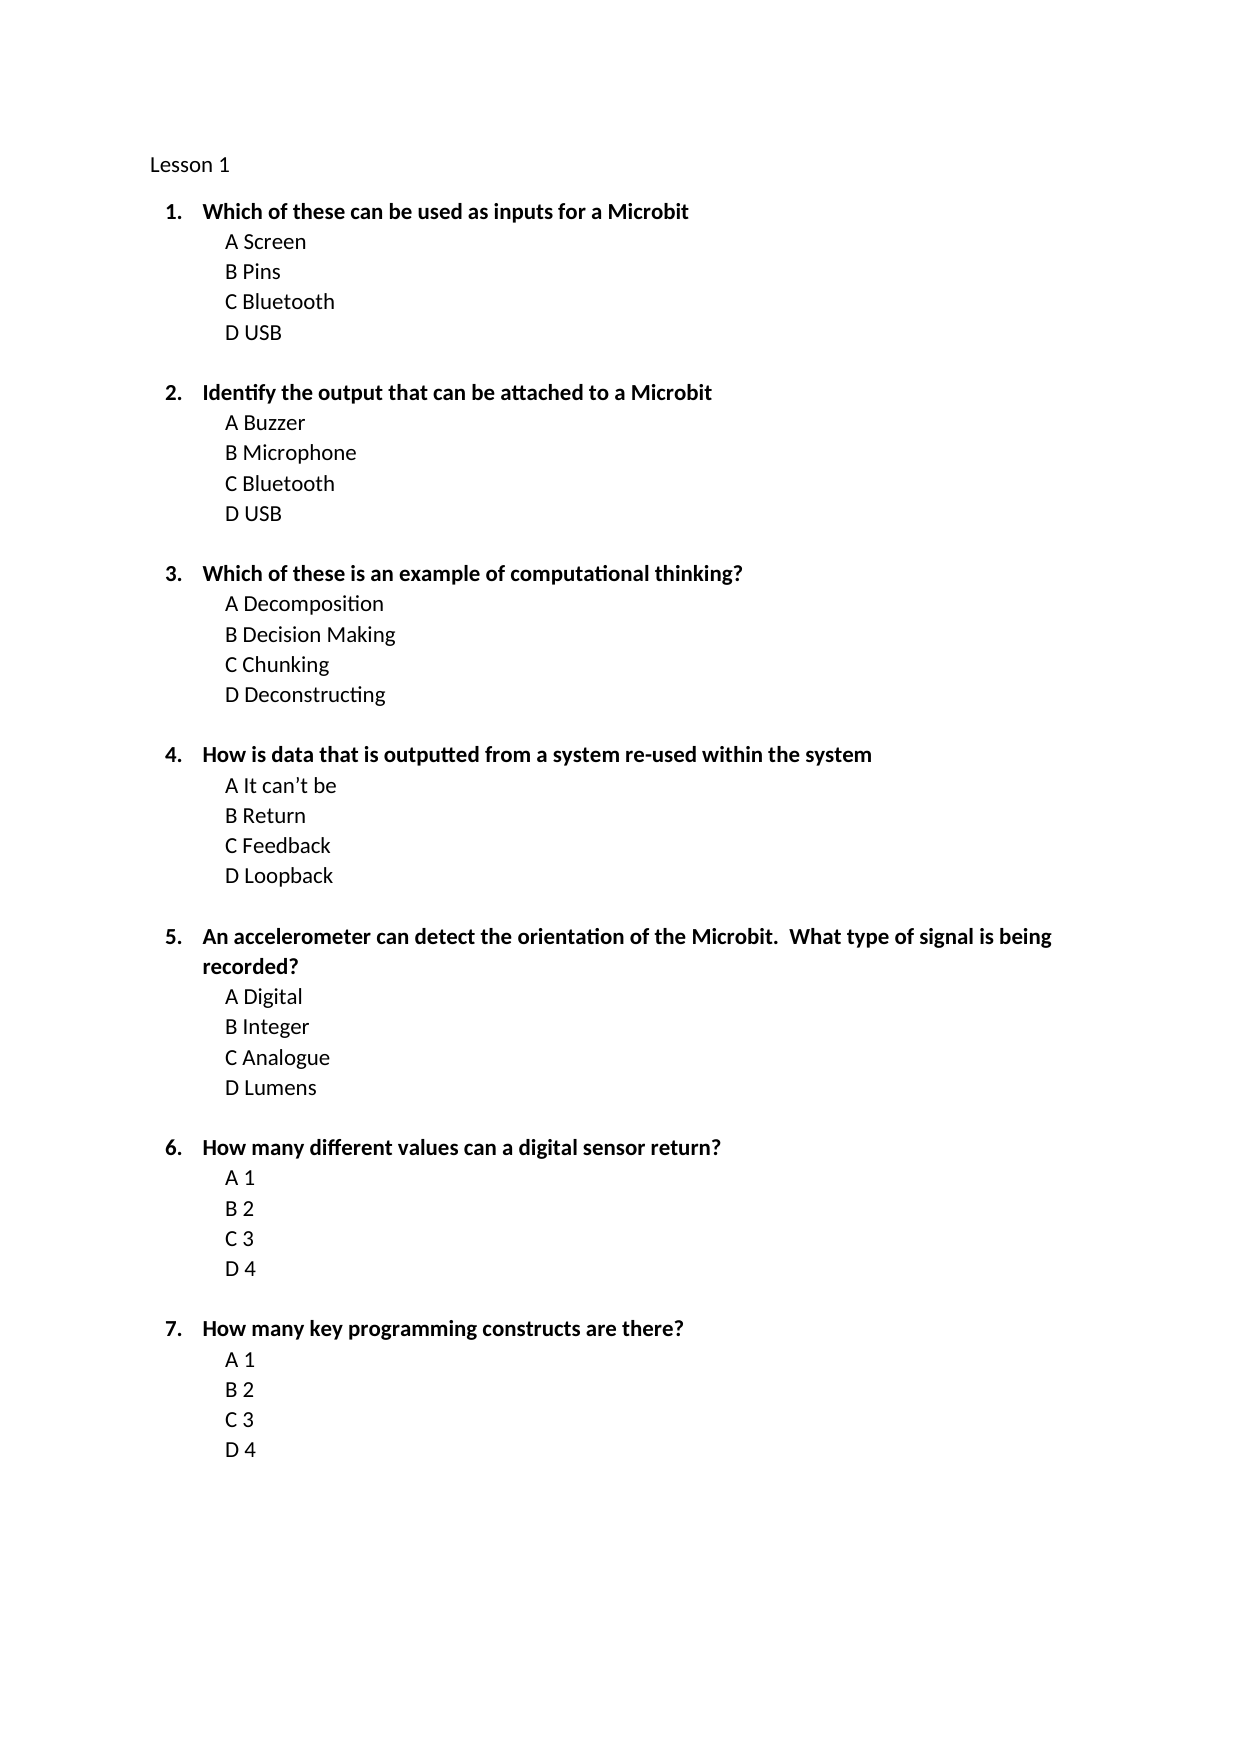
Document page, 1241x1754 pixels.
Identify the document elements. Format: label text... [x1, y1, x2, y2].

list A Digital [225, 982, 1090, 1010]
list C 3 [225, 1405, 1090, 1433]
list How is data that is outputted from a system re-used within the system [165, 741, 1090, 769]
list D Loopback [225, 861, 1090, 889]
list C Bluetooth [225, 287, 1090, 316]
list How many different values can a digital sensor return? [165, 1133, 1090, 1161]
list B 2 [225, 1375, 1090, 1403]
list Which of these can be used as inputs for a Microbit [165, 197, 1090, 225]
list B Return [225, 801, 1090, 829]
list Identify the output that can be attached to a Microbit [165, 378, 1090, 406]
list B Pins [225, 257, 1090, 285]
list Which of these is an example of computational thinking? [165, 559, 1090, 587]
list B Decision Making [225, 620, 1090, 648]
list D 4 [225, 1435, 1090, 1463]
list A 1 [225, 1345, 1090, 1373]
list D Deconstructing [225, 680, 1090, 708]
list C Bluetooth [225, 469, 1090, 497]
list A It can’t be [225, 771, 1090, 799]
list A 1 [225, 1163, 1090, 1192]
list C Feedback [225, 831, 1090, 859]
list An accelerometer can detect the orientation of the Microbit. What type of signal is being recorded? [165, 922, 1090, 980]
list B 2 [225, 1194, 1090, 1222]
list A Screen [225, 227, 1090, 255]
list B Microphone [225, 438, 1090, 467]
text Lesson 1 [150, 150, 1090, 178]
list A Decomposition [225, 589, 1090, 618]
list C Chunking [225, 650, 1090, 678]
list C 3 [225, 1224, 1090, 1252]
list D USB [225, 318, 1090, 346]
list A Buzzer [225, 408, 1090, 436]
list D USB [225, 499, 1090, 527]
list How many key programming constructs are there? [165, 1314, 1090, 1343]
list C Analogue [225, 1043, 1090, 1071]
list D 4 [225, 1254, 1090, 1282]
list D Lumens [225, 1073, 1090, 1101]
list B Integer [225, 1012, 1090, 1041]
